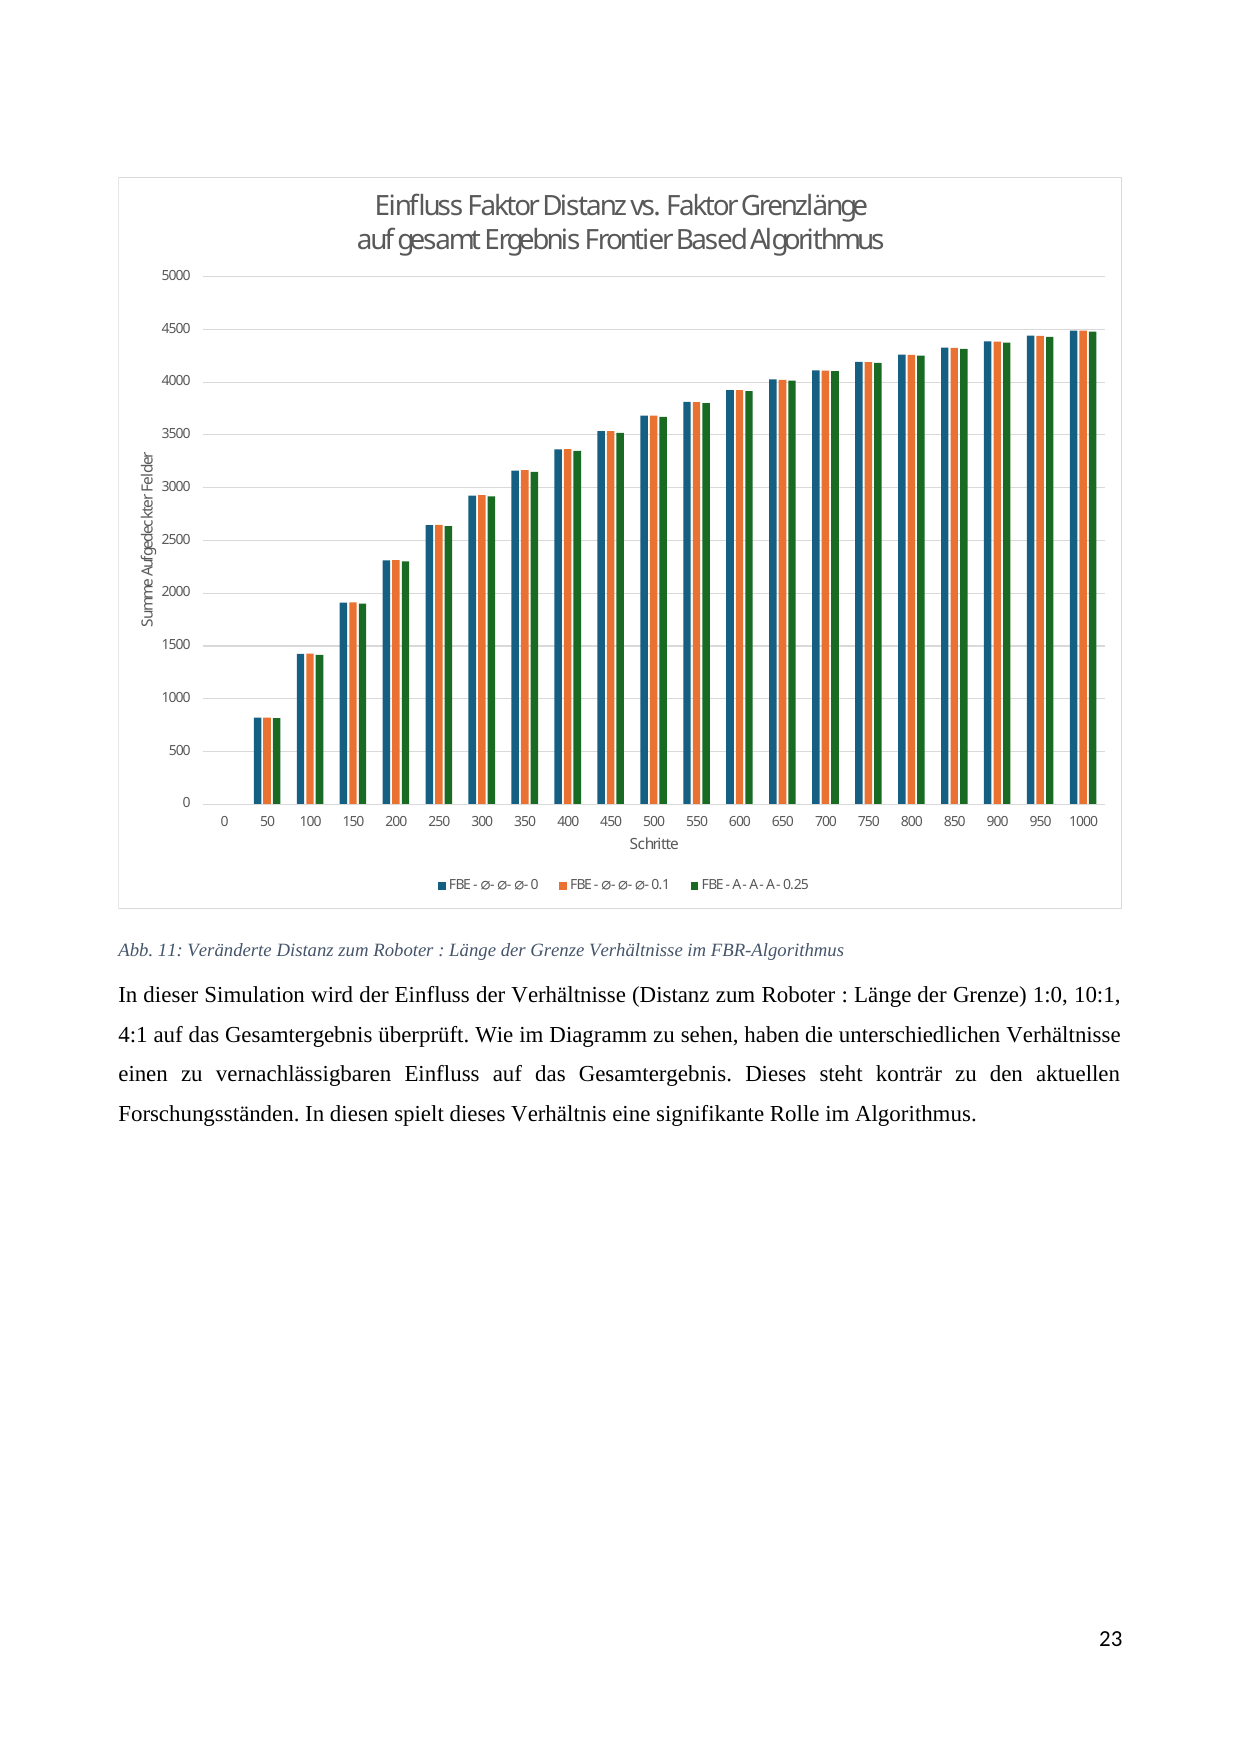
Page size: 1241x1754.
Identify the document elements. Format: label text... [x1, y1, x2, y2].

text Abb. 11: Veränderte Distanz zum Roboter : Länge der Grenze Verhältnisse im FBR-Algorithmus [118, 939, 1122, 961]
text In dieser Simulation wird der Einfluss der Verhältnisse (Distanz zum Roboter : Länge der Grenze) 1:0, 10:1, 4:1 auf das Gesamtergebnis überprüft. Wie im Diagramm zu sehen, haben die unterschiedlichen Verhältnisse einen zu vernachlässigbaren Einfluss auf das Gesamtergebnis. Dieses steht konträr zu den aktuellen Forschungsständen. In diesen spielt dieses Verhältnis eine signifikante Rolle im Algorithmus. [118, 982, 1122, 1126]
